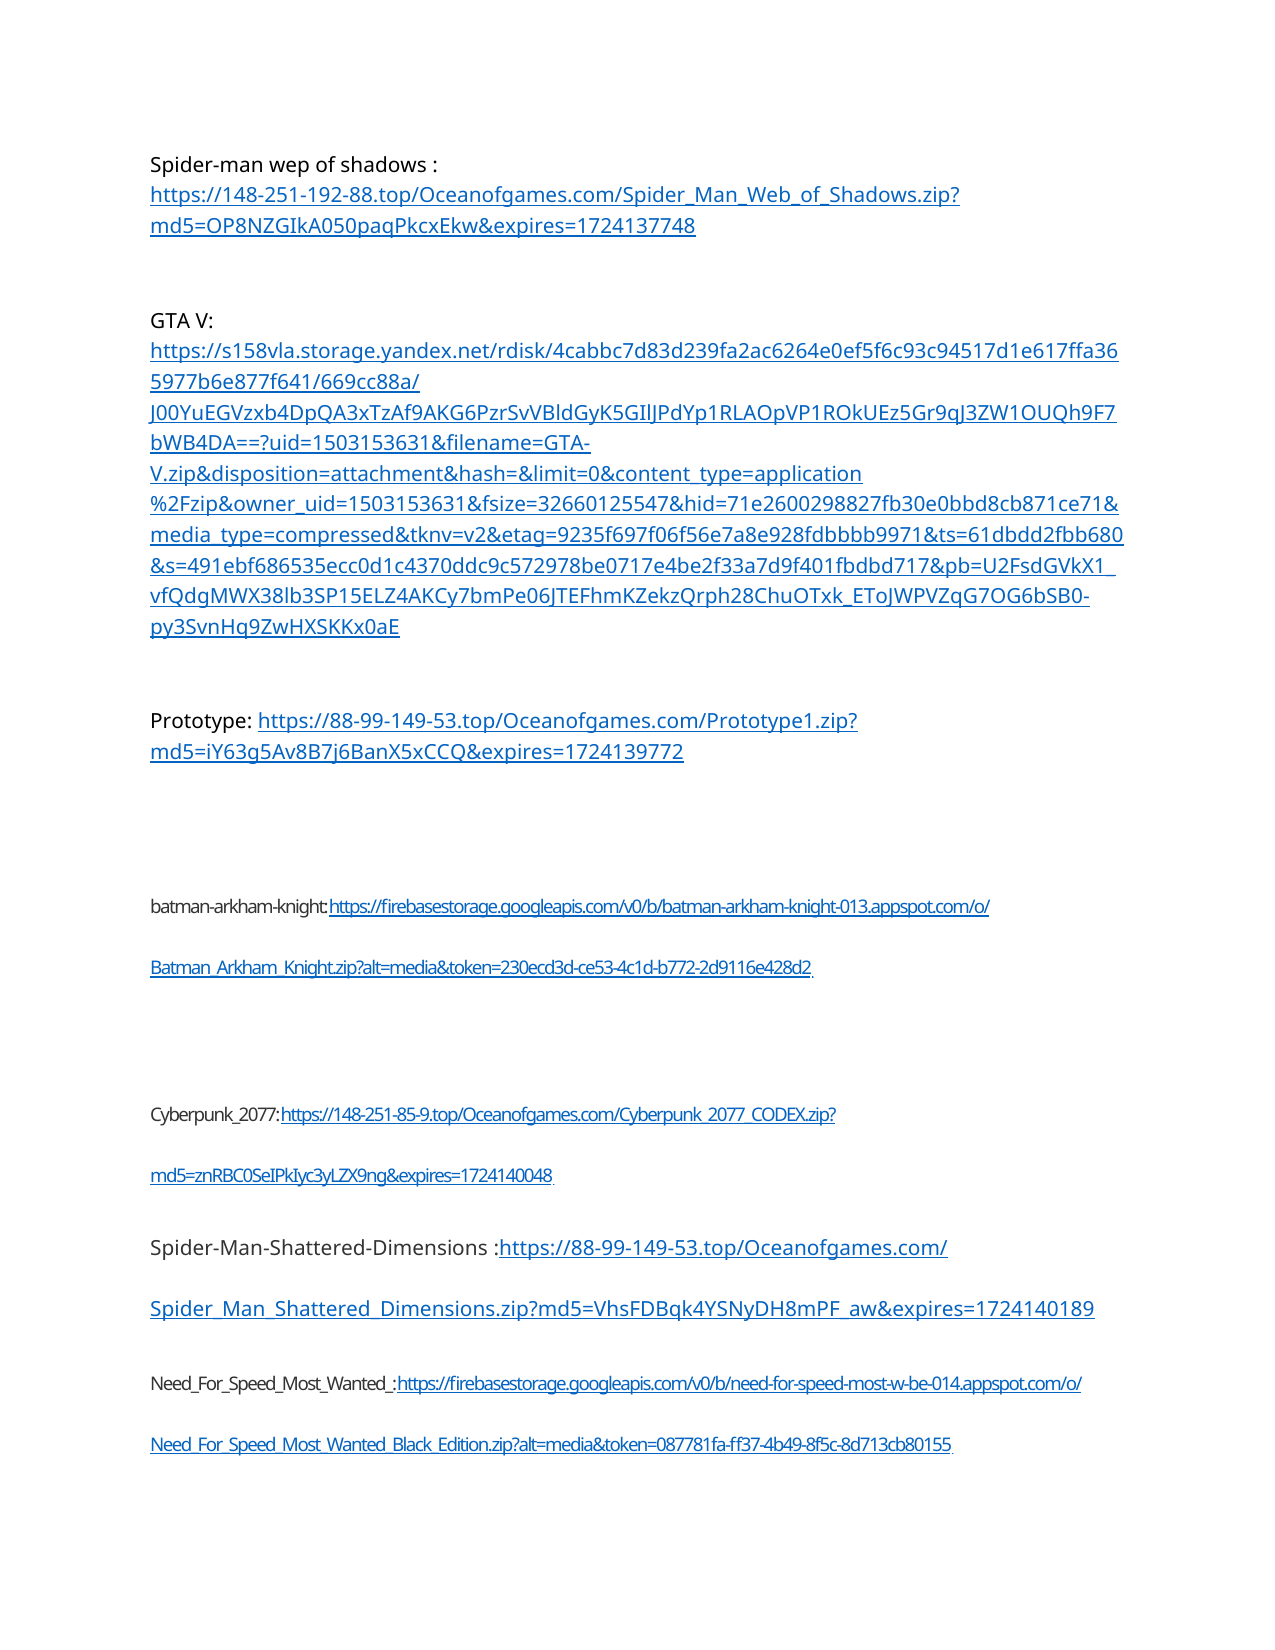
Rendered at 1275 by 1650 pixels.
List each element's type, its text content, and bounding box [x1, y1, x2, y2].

text Spider-Man-Shattered-Dimensions :https://88-99-149-53.top/Oceanofgames.com/Spider_Man_Shattered_Dimensions.zip?md5=VhsFDBqk4YSNyDH8mPF_aw&expires=1724140189 [150, 1200, 1125, 1322]
text batman-arkham-knight:https://firebasestorage.googleapis.com/v0/b/batman-arkham-knight-013.appspot.com/o/Batman_Arkham_Knight.zip?alt=media&token=230ecd3d-ce53-4c1d-b772-2d9116e428d2 [150, 858, 1125, 980]
text Prototype: https://88-99-149-53.top/Oceanofgames.com/Prototype1.zip?md5=iY63g5Av8B7j6BanX5xCCQ&expires=1724139772 [150, 707, 1125, 766]
text Cyberpunk_2077:https://148-251-85-9.top/Oceanofgames.com/Cyberpunk_2077_CODEX.zip?md5=znRBC0SeIPkIyc3yLZX9ng&expires=1724140048 [150, 1066, 1125, 1188]
text Need_For_Speed_Most_Wanted_:https://firebasestorage.googleapis.com/v0/b/need-for-speed-most-w-be-014.appspot.com/o/Need_For_Speed_Most_Wanted_Black_Edition.zip?alt=media&token=087781fa-ff37-4b49-8f5c-8d713cb80155 [150, 1334, 1125, 1456]
text GTA V: https://s158vla.storage.yandex.net/rdisk/4cabbc7d83d239fa2ac6264e0ef5f6c93c94517d1e617ffa365977b6e877f641/669cc88a/J00YuEGVzxb4DpQA3xTzAf9AKG6PzrSvVBldGyK5GIlJPdYp1RLAOpVP1ROkUEz5Gr9qJ3ZW1OUQh9F7bWB4DA==?uid=1503153631&filename=GTA-V.zip&disposition=attachment&hash=&limit=0&content_type=application%2Fzip&owner_uid=1503153631&fsize=32660125547&hid=71e2600298827fb30e0bbd8cb871ce71&media_type=compressed&tknv=v2&etag=9235f697f06f56e7a8e928fdbbbb9971&ts=61dbdd2fbb680&s=491ebf686535ecc0d1c4370ddc9c572978be0717e4be2f33a7d9f401fbdbd717&pb=U2FsdGVkX1_vfQdgMWX38lb3SP15ELZ4AKCy7bmPe06JTEFhmKZekzQrph28ChuOTxk_EToJWPVZqG7OG6bSB0-py3SvnHq9ZwHXSKKx0aE [150, 306, 1125, 641]
text Spider-man wep of shadows : https://148-251-192-88.top/Oceanofgames.com/Spider_Man_Web_of_Shadows.zip?md5=OP8NZGIkA050paqPkcxEkw&expires=1724137748 [150, 150, 1125, 240]
